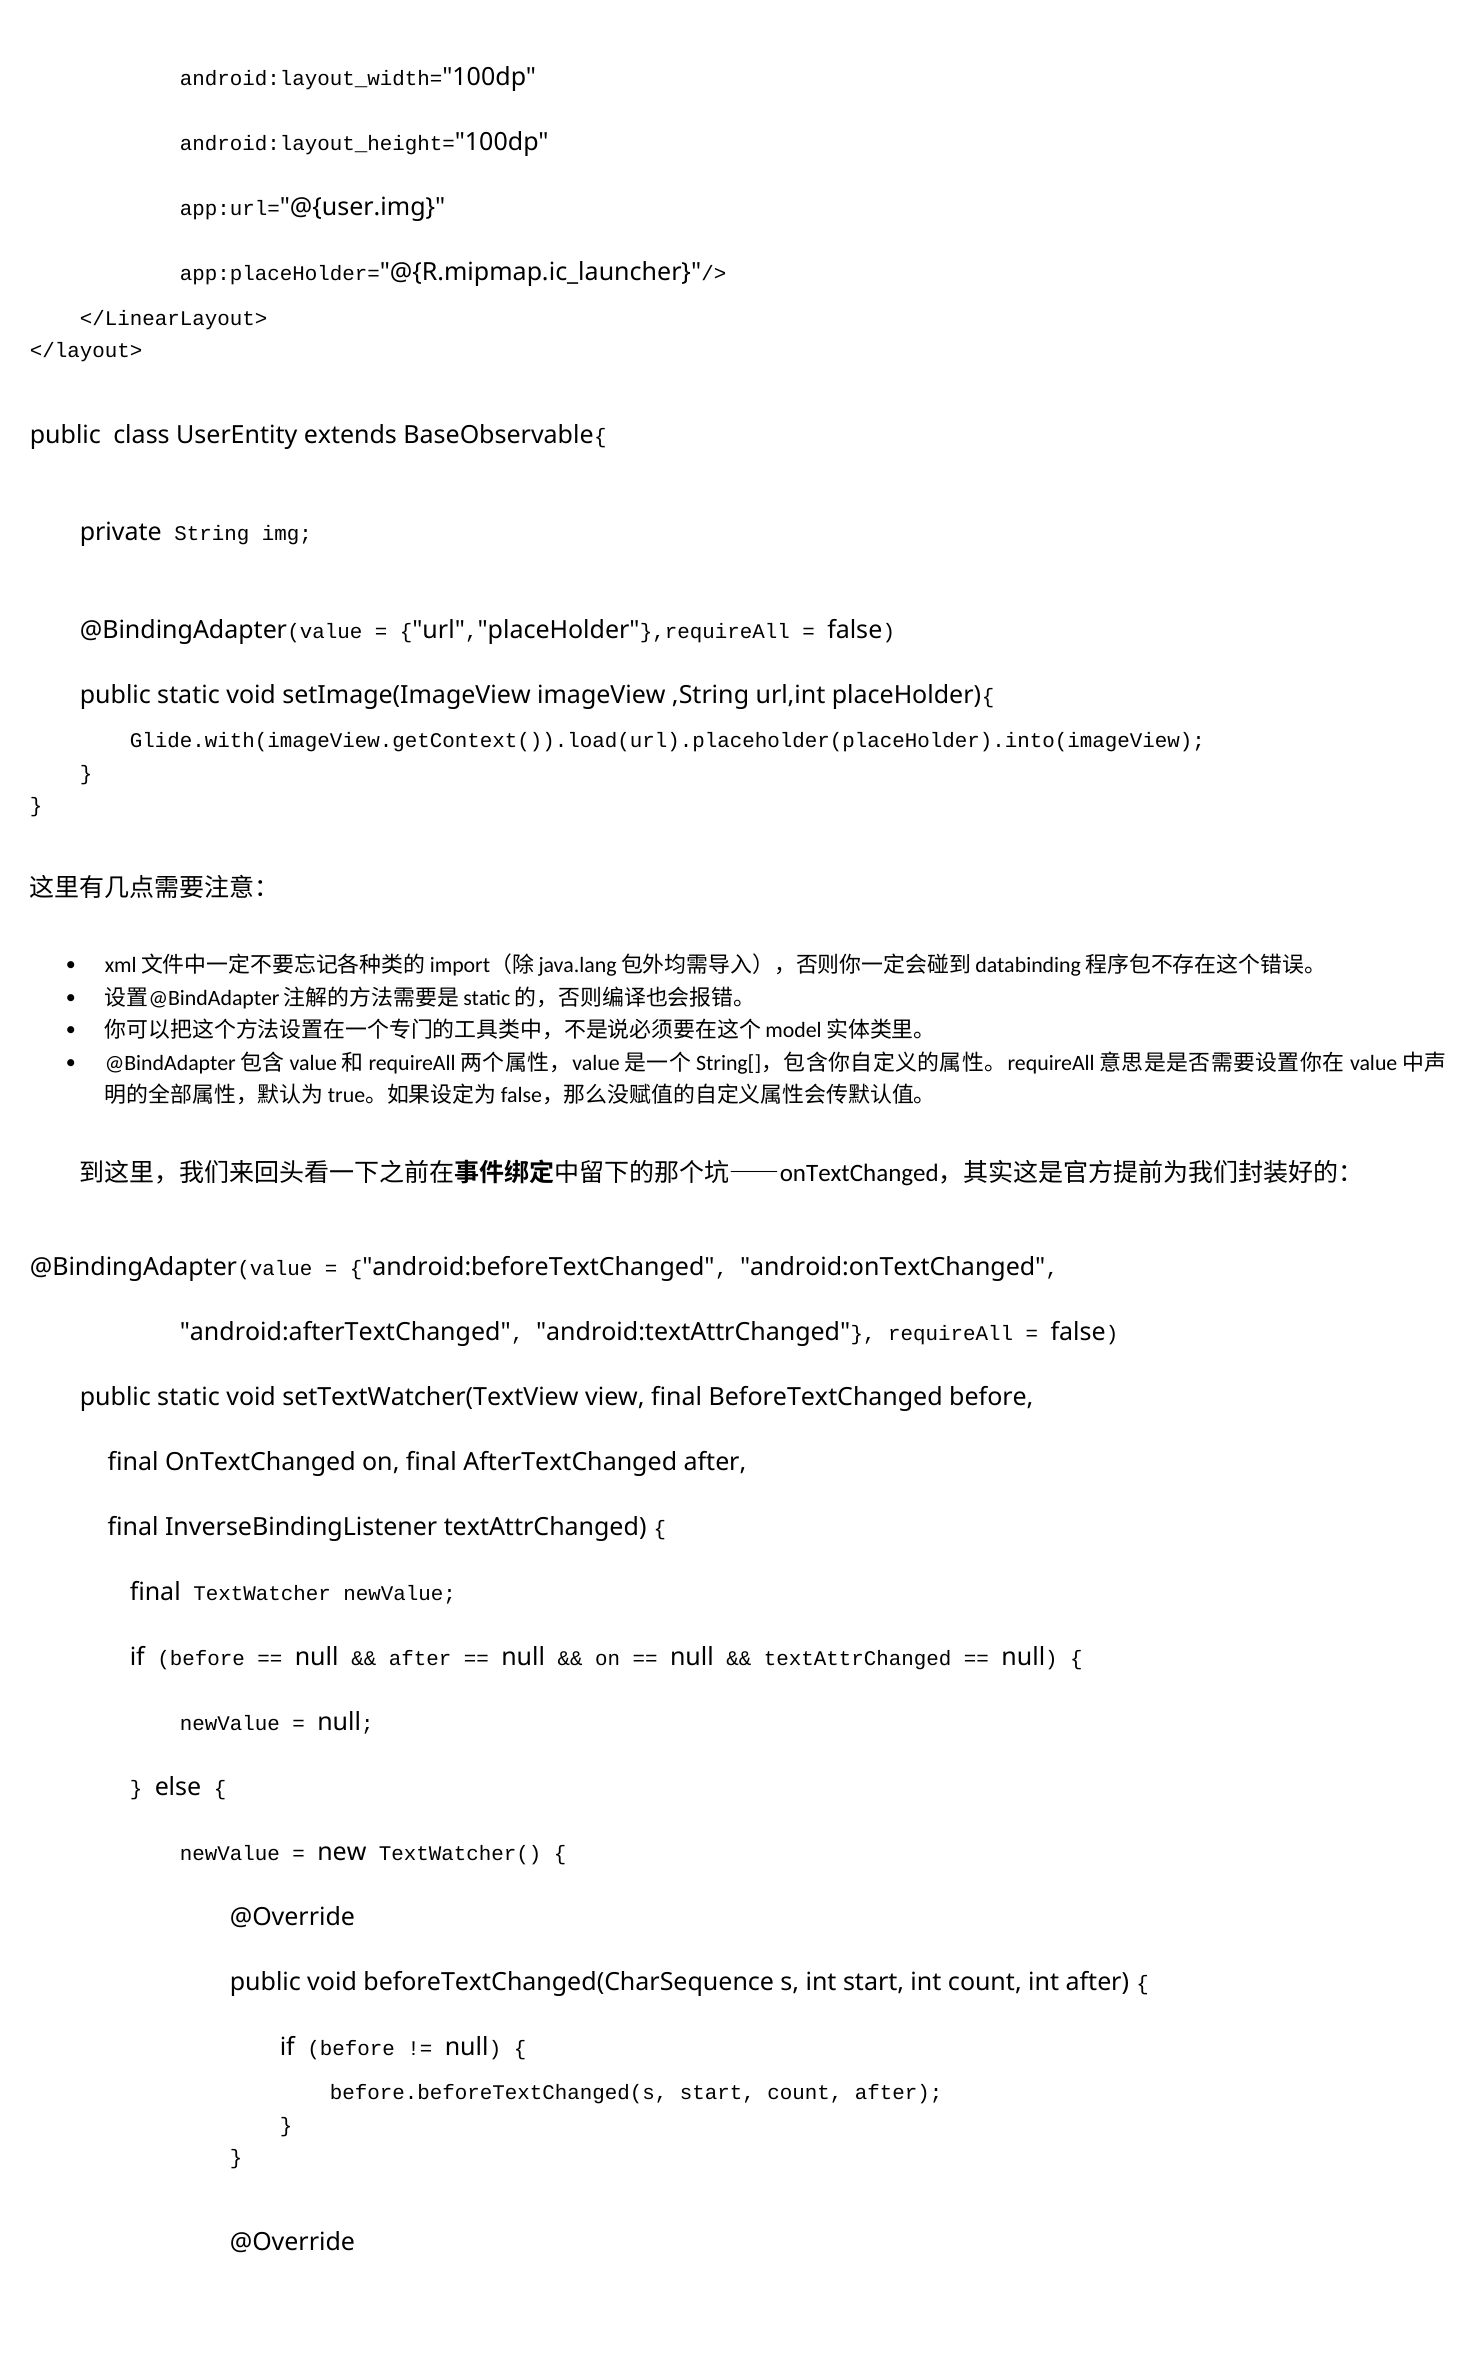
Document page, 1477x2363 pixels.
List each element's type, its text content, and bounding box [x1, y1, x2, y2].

text public static void setTextWatcher(TextView view, final BeforeTextChanged before, [29, 1363, 1447, 1428]
text @Override [29, 2208, 1447, 2273]
text </layout> [29, 336, 1447, 368]
text final OnTextChanged on, final AfterTextChanged after, [29, 1428, 1447, 1493]
text private String img; [29, 498, 1447, 563]
text final TextWatcher newValue; [29, 1558, 1447, 1623]
text } [29, 2143, 1447, 2175]
text @BindingAdapter(value = {"android:beforeTextChanged", "android:onTextChanged", [29, 1233, 1447, 1298]
text 这里有几点需要注意： [29, 853, 1447, 918]
text if (before != null) { [29, 2013, 1447, 2078]
list xml文件中一定不要忘记各种类的import（除java.lang包外均需导入），否则你一定会碰到databinding程序包不存在这个错误。 [67, 947, 1447, 979]
text final InverseBindingListener textAttrChanged) { [29, 1493, 1447, 1558]
text android:layout_width="100dp" [29, 43, 1447, 108]
text } [29, 2110, 1447, 2143]
text public void beforeTextChanged(CharSequence s, int start, int count, int after) { [29, 1948, 1447, 2013]
text public static void setImage(ImageView imageView ,String url,int placeHolder){ [29, 661, 1447, 726]
text 到这里，我们来回头看一下之前在事件绑定中留下的那个坑——onTextChanged，其实这是官方提前为我们封装好的： [29, 1138, 1447, 1203]
text "android:afterTextChanged", "android:textAttrChanged"}, requireAll = false) [29, 1298, 1447, 1363]
text } [29, 791, 1447, 823]
text if (before == null && after == null && on == null && textAttrChanged == null) { [29, 1623, 1447, 1688]
text @BindingAdapter(value = {"url","placeHolder"},requireAll = false) [29, 596, 1447, 661]
list 你可以把这个方法设置在一个专门的工具类中，不是说必须要在这个model实体类里。 [67, 1012, 1447, 1044]
text </LinearLayout> [29, 303, 1447, 336]
text public class UserEntity extends BaseObservable{ [29, 401, 1447, 466]
list @BindAdapter包含value和requireAll两个属性，value是一个String[]，包含你自定义的属性。requireAll意思是是否需要设置你在value中声明的全部属性，默认为true。如果设定为false，那么没赋值的自定义属性会传默认值。 [67, 1044, 1447, 1109]
text android:layout_height="100dp" [29, 108, 1447, 173]
text before.beforeTextChanged(s, start, count, after); [29, 2078, 1447, 2110]
text app:url="@{user.img}" [29, 173, 1447, 238]
text newValue = null; [29, 1688, 1447, 1753]
text Glide.with(imageView.getContext()).load(url).placeholder(placeHolder).into(imageView); [29, 726, 1447, 758]
text } else { [29, 1753, 1447, 1818]
text } [29, 758, 1447, 791]
text newValue = new TextWatcher() { [29, 1818, 1447, 1883]
list 设置@BindAdapter注解的方法需要是static的，否则编译也会报错。 [67, 979, 1447, 1012]
text @Override [29, 1883, 1447, 1948]
text app:placeHolder="@{R.mipmap.ic_launcher}"/> [29, 238, 1447, 303]
